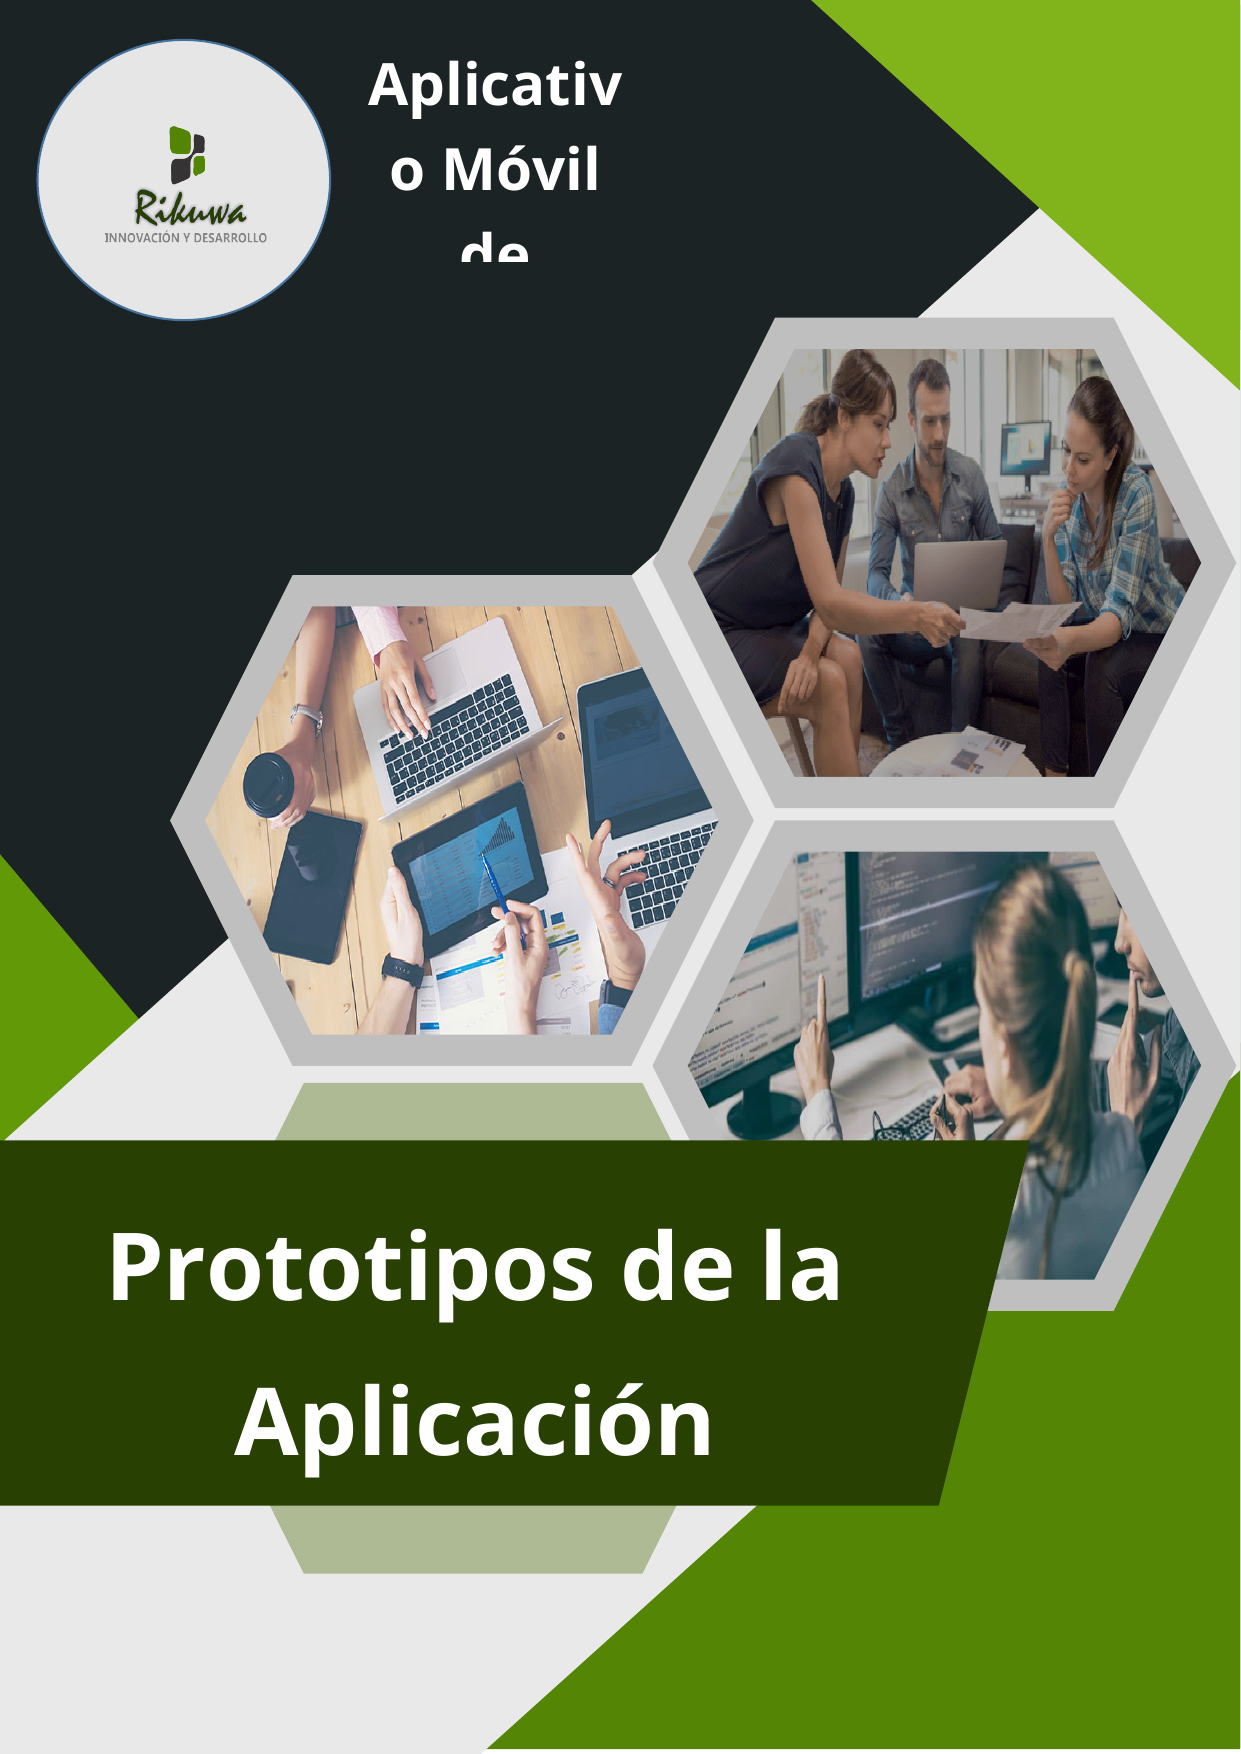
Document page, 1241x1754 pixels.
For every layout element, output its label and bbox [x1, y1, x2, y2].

picture [0, 0, 1038, 1018]
picture [688, 349, 1200, 776]
picture [206, 607, 718, 1034]
picture [688, 852, 1201, 1279]
